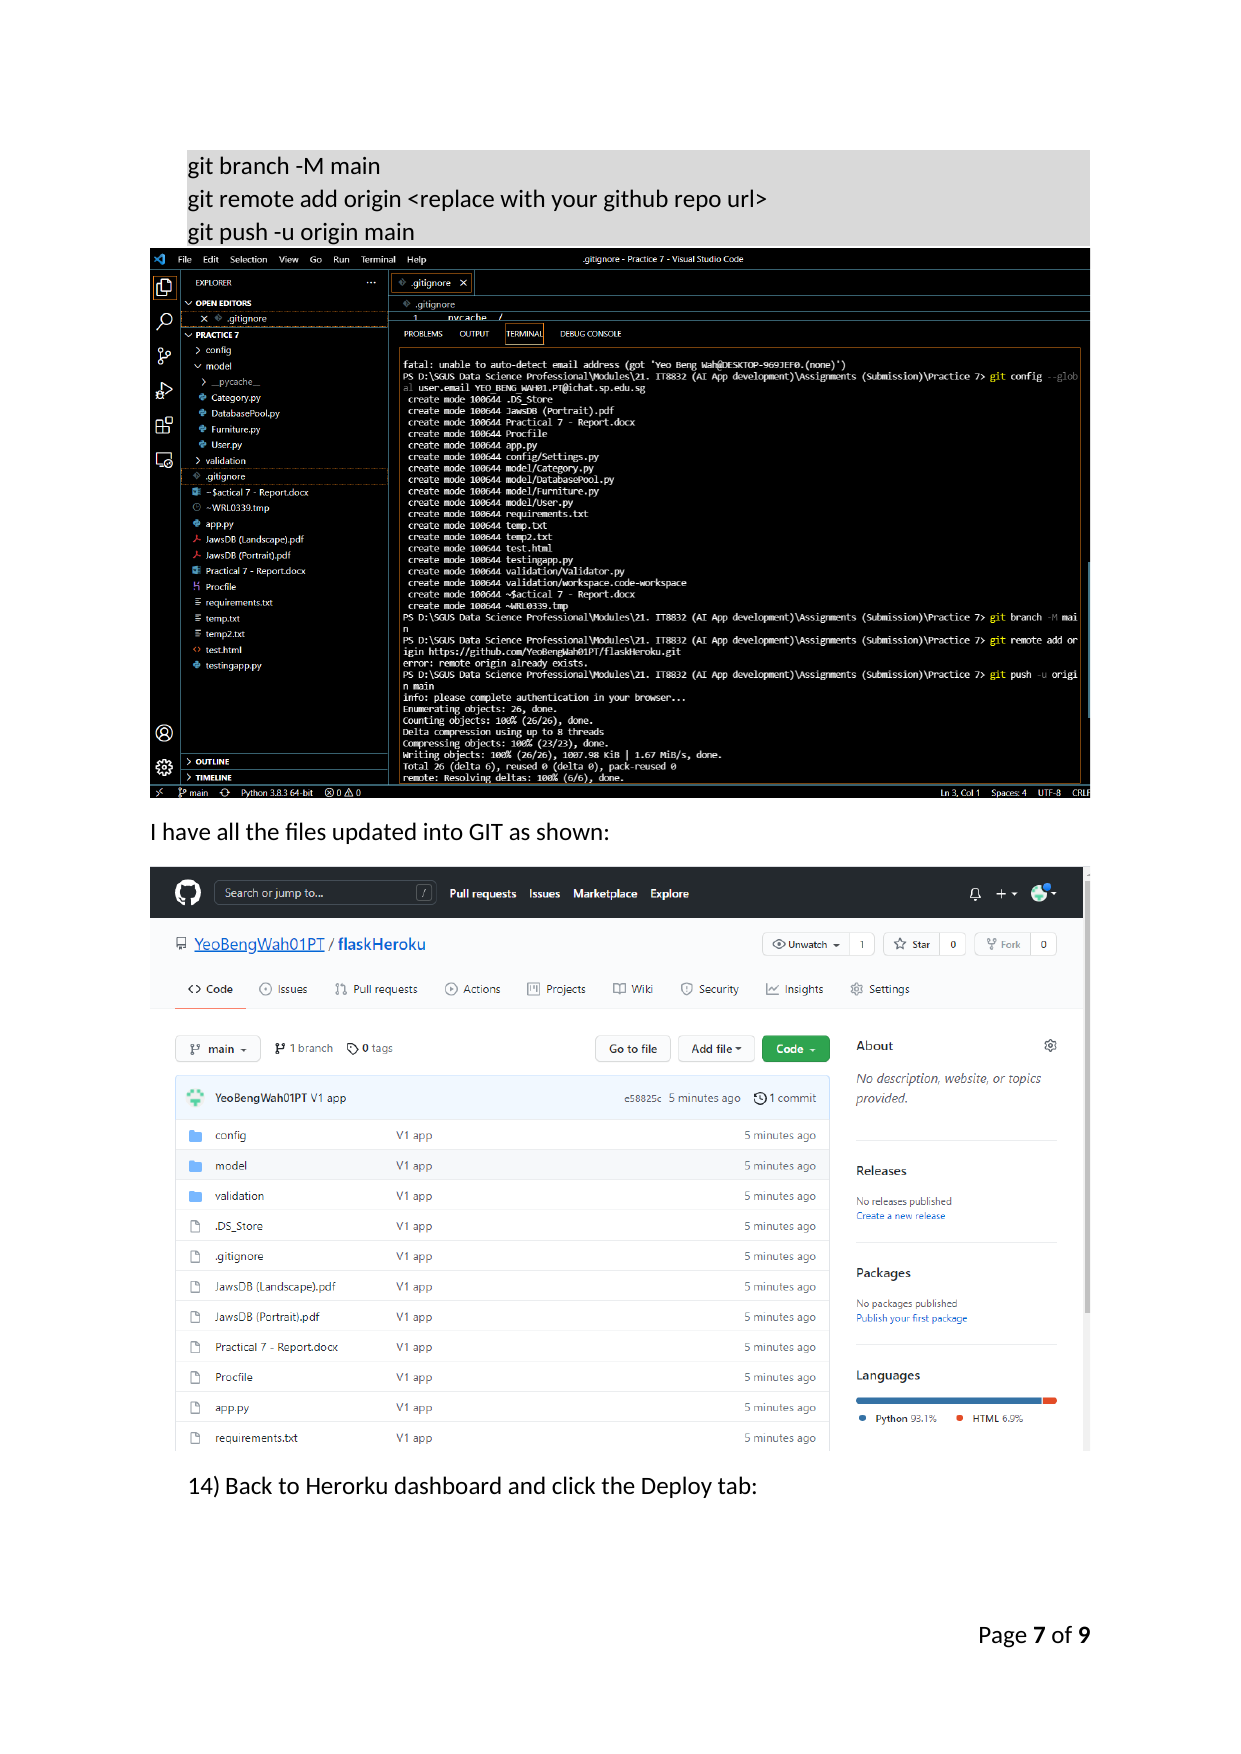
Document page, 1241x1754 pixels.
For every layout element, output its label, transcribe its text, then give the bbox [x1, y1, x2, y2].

text git remote add origin <replace with your github repo url> [187, 183, 1090, 213]
text I have all the files updated into GIT as shown: [150, 817, 1090, 847]
list Back to Herorku dashboard and click the Deploy tab: [187, 1470, 1090, 1501]
text git push -u origin main [187, 216, 1090, 246]
text git branch -M main [187, 150, 1090, 181]
picture [150, 866, 1091, 1451]
picture [150, 248, 1091, 798]
